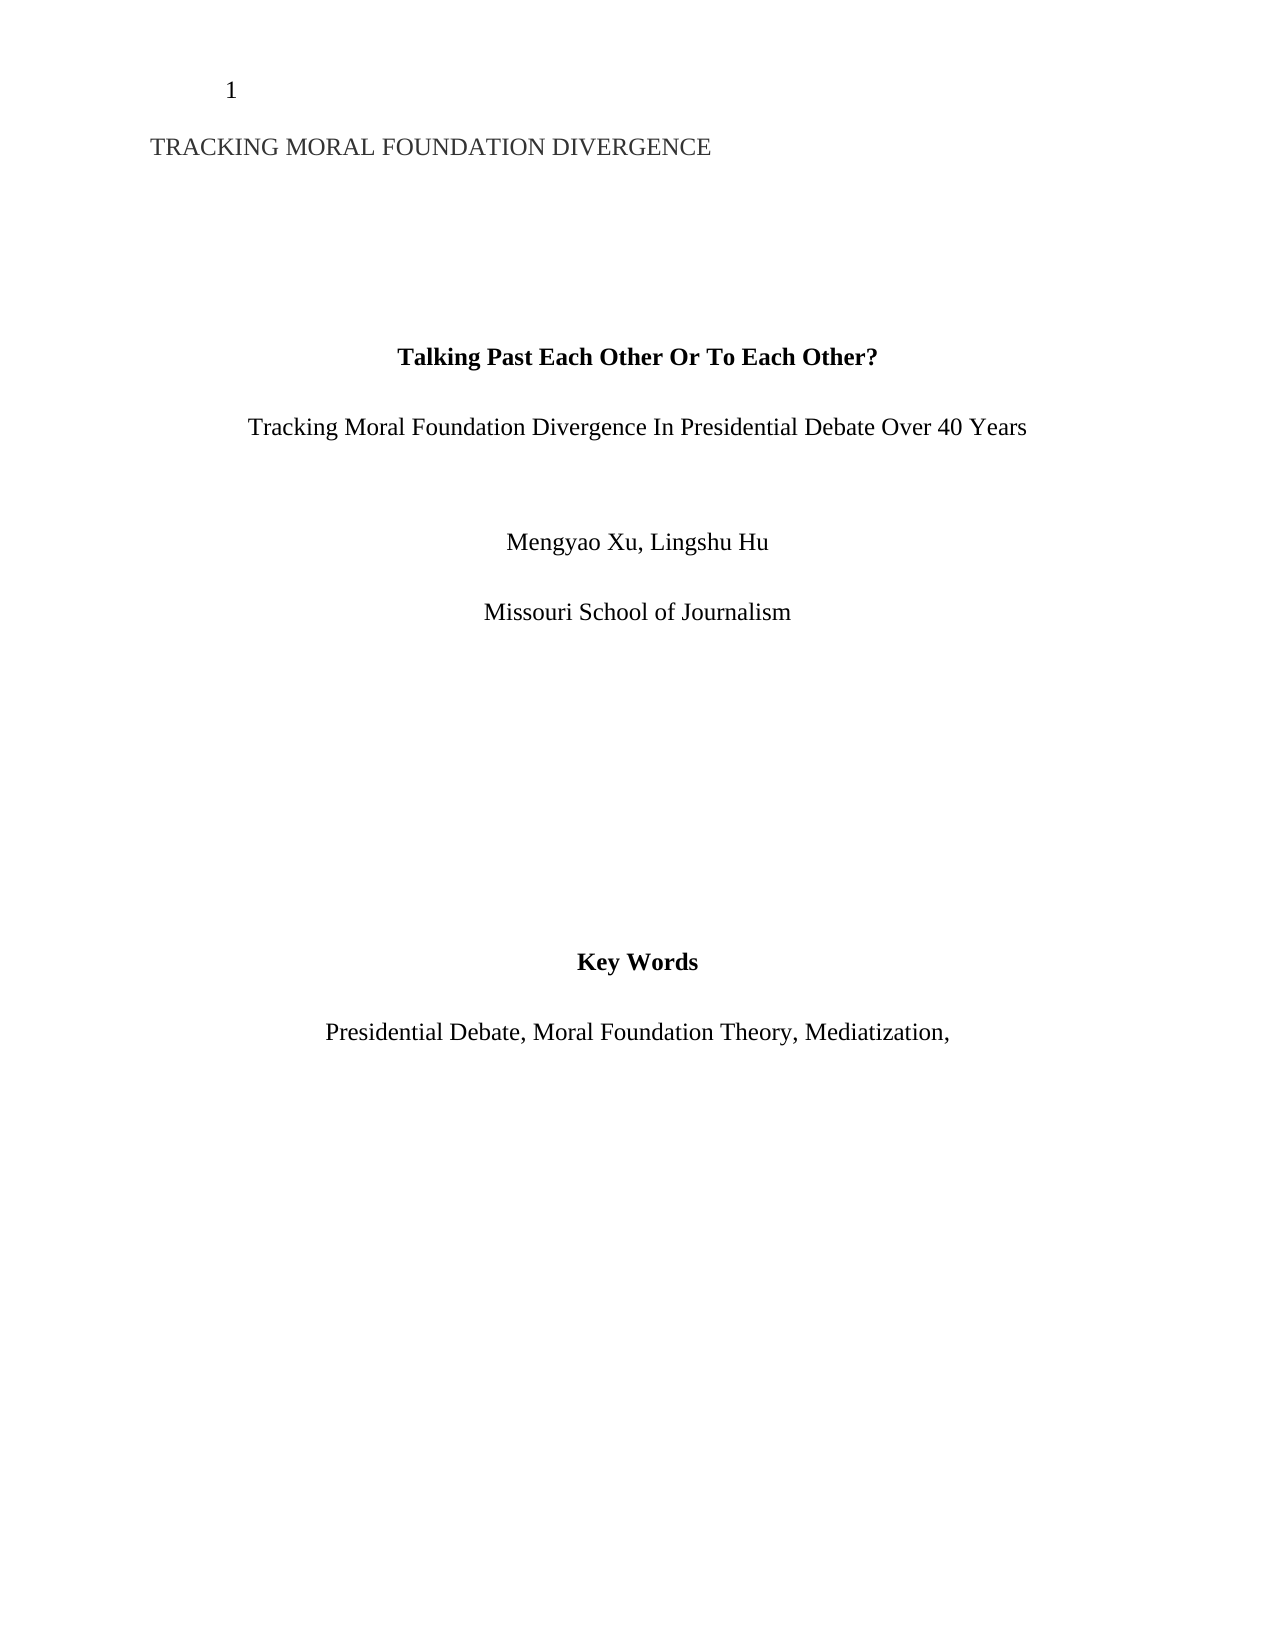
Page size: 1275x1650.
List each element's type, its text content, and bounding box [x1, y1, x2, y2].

text Missouri School of Journalism [150, 597, 1125, 626]
text Presidential Debate, Moral Foundation Theory, Mediatization, [150, 1017, 1125, 1046]
text Tracking Moral Foundation Divergence In Presidential Debate Over 40 Years [150, 412, 1125, 441]
subtitle Key Words [150, 947, 1125, 976]
subtitle Talking Past Each Other Or To Each Other? [150, 342, 1125, 371]
text Mengyao Xu, Lingshu Hu [150, 527, 1125, 556]
